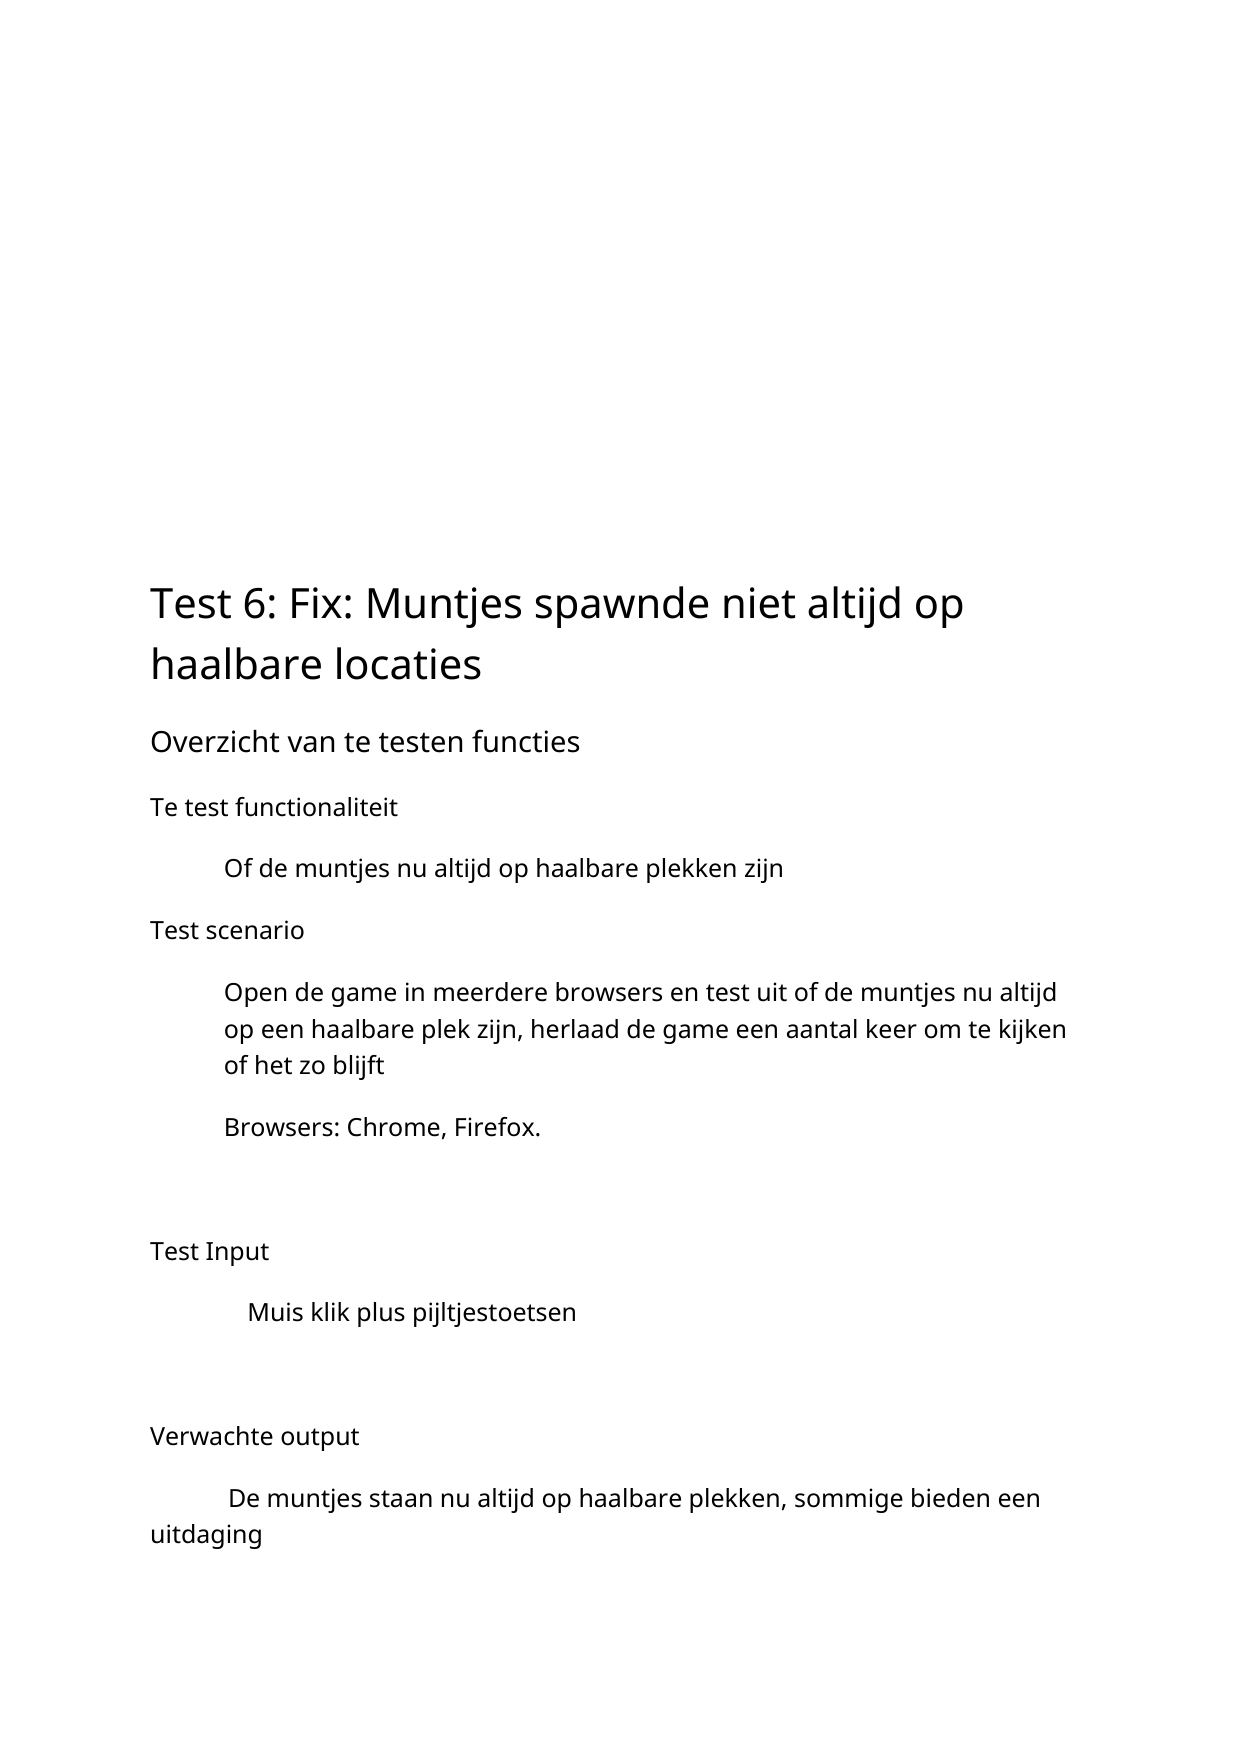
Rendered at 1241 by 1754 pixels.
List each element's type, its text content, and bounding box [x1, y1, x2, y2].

text Test scenario [150, 913, 1090, 947]
text Muis klik plus pijltjestoetsen [150, 1295, 1090, 1329]
text Open de game in meerdere browsers en test uit of de muntjes nu altijd op een haalbare plek zijn, herlaad de game een aantal keer om te kijken of het zo blijft [224, 974, 1090, 1082]
text Of de muntjes nu altijd op haalbare plekken zijn [224, 851, 1090, 885]
text Test 6: Fix: Muntjes spawnde niet altijd op haalbare locaties [150, 574, 1090, 692]
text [150, 1480, 1090, 1551]
text Verwachte output [150, 1419, 1090, 1453]
text Test Input [150, 1233, 1090, 1267]
text Overzicht van te testen functies [150, 721, 1090, 761]
text Te test functionaliteit [150, 789, 1090, 823]
text Browsers: Chrome, Firefox. [224, 1110, 1090, 1144]
